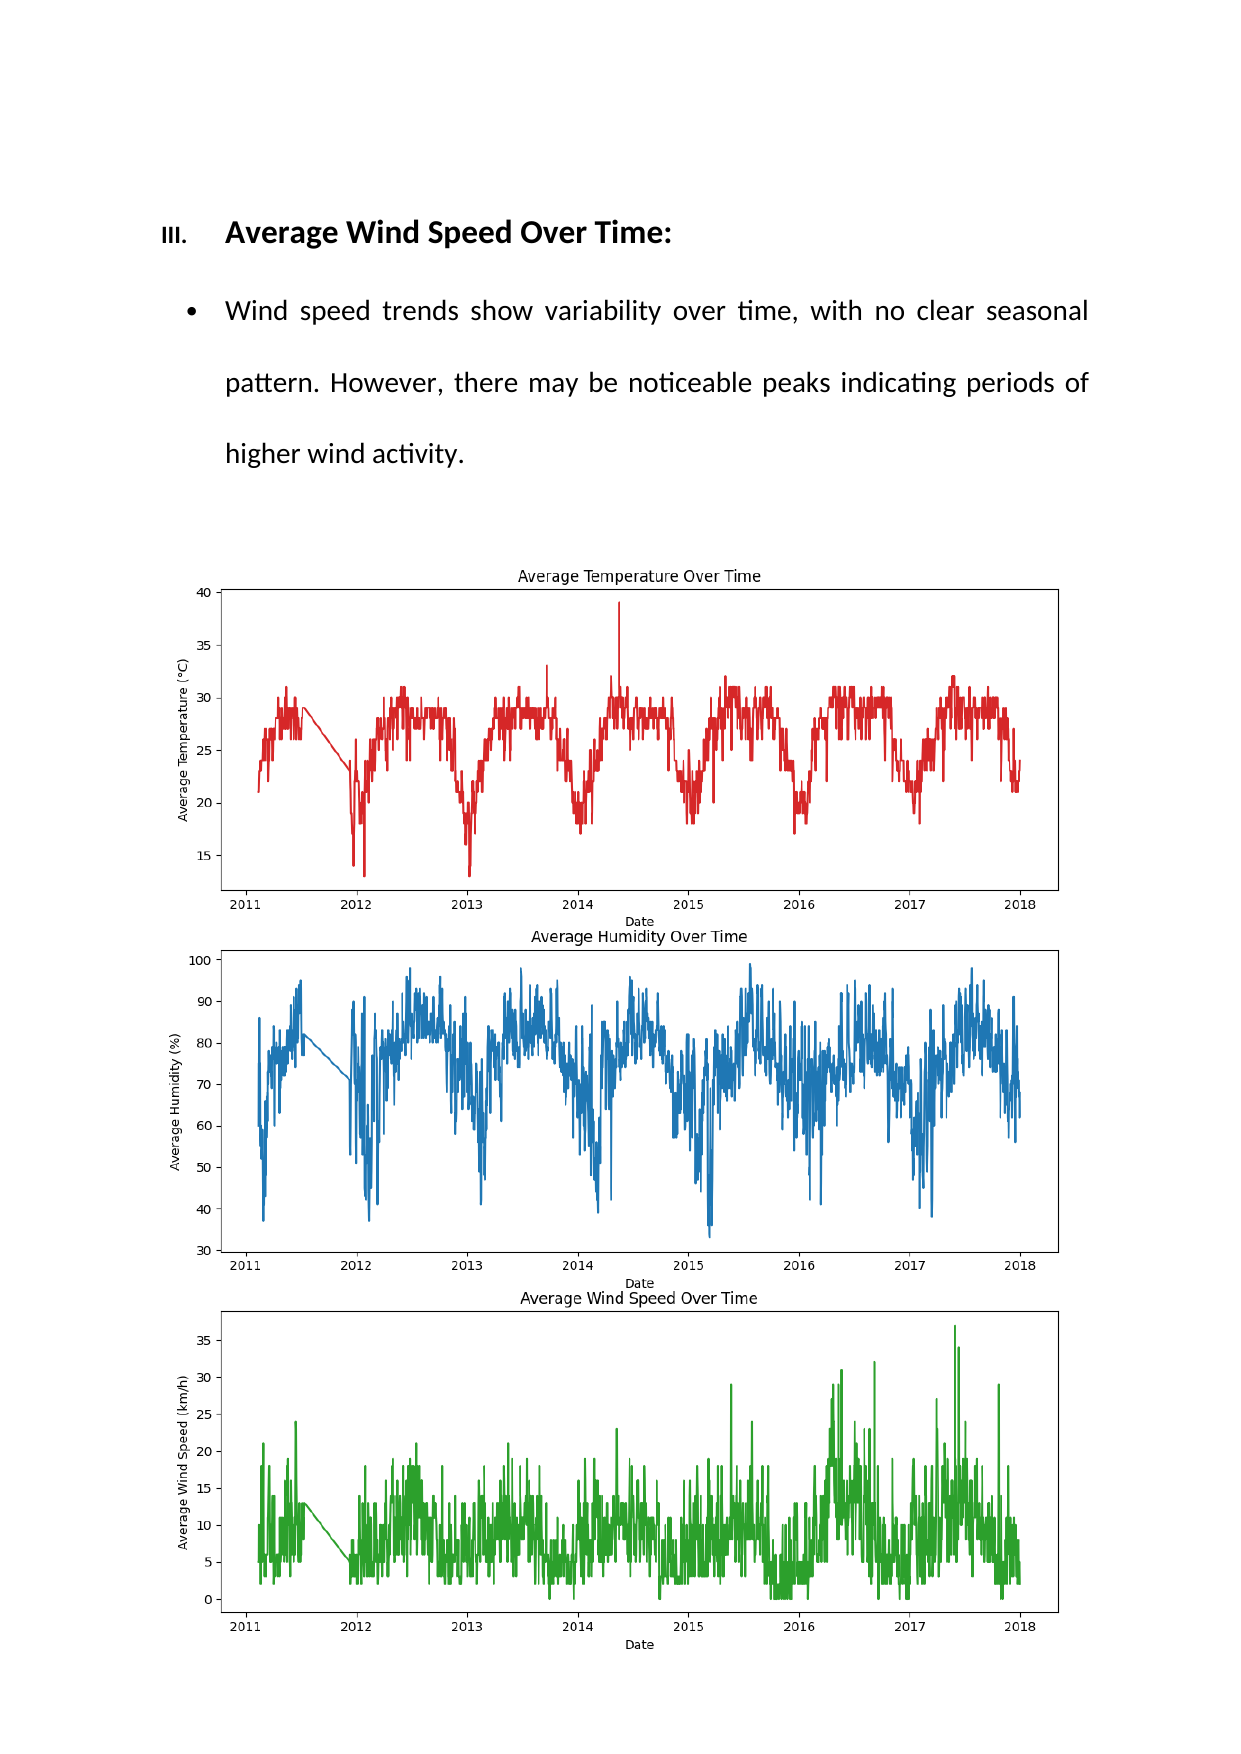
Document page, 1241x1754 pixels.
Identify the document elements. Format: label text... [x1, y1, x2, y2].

list Wind speed trends show variability over time, with no clear seasonal pattern. However, there may be noticeable peaks indicating periods of higher wind activity. [187, 292, 1090, 471]
picture [150, 538, 1091, 1665]
list Average Wind Speed Over Time: [187, 211, 1090, 252]
